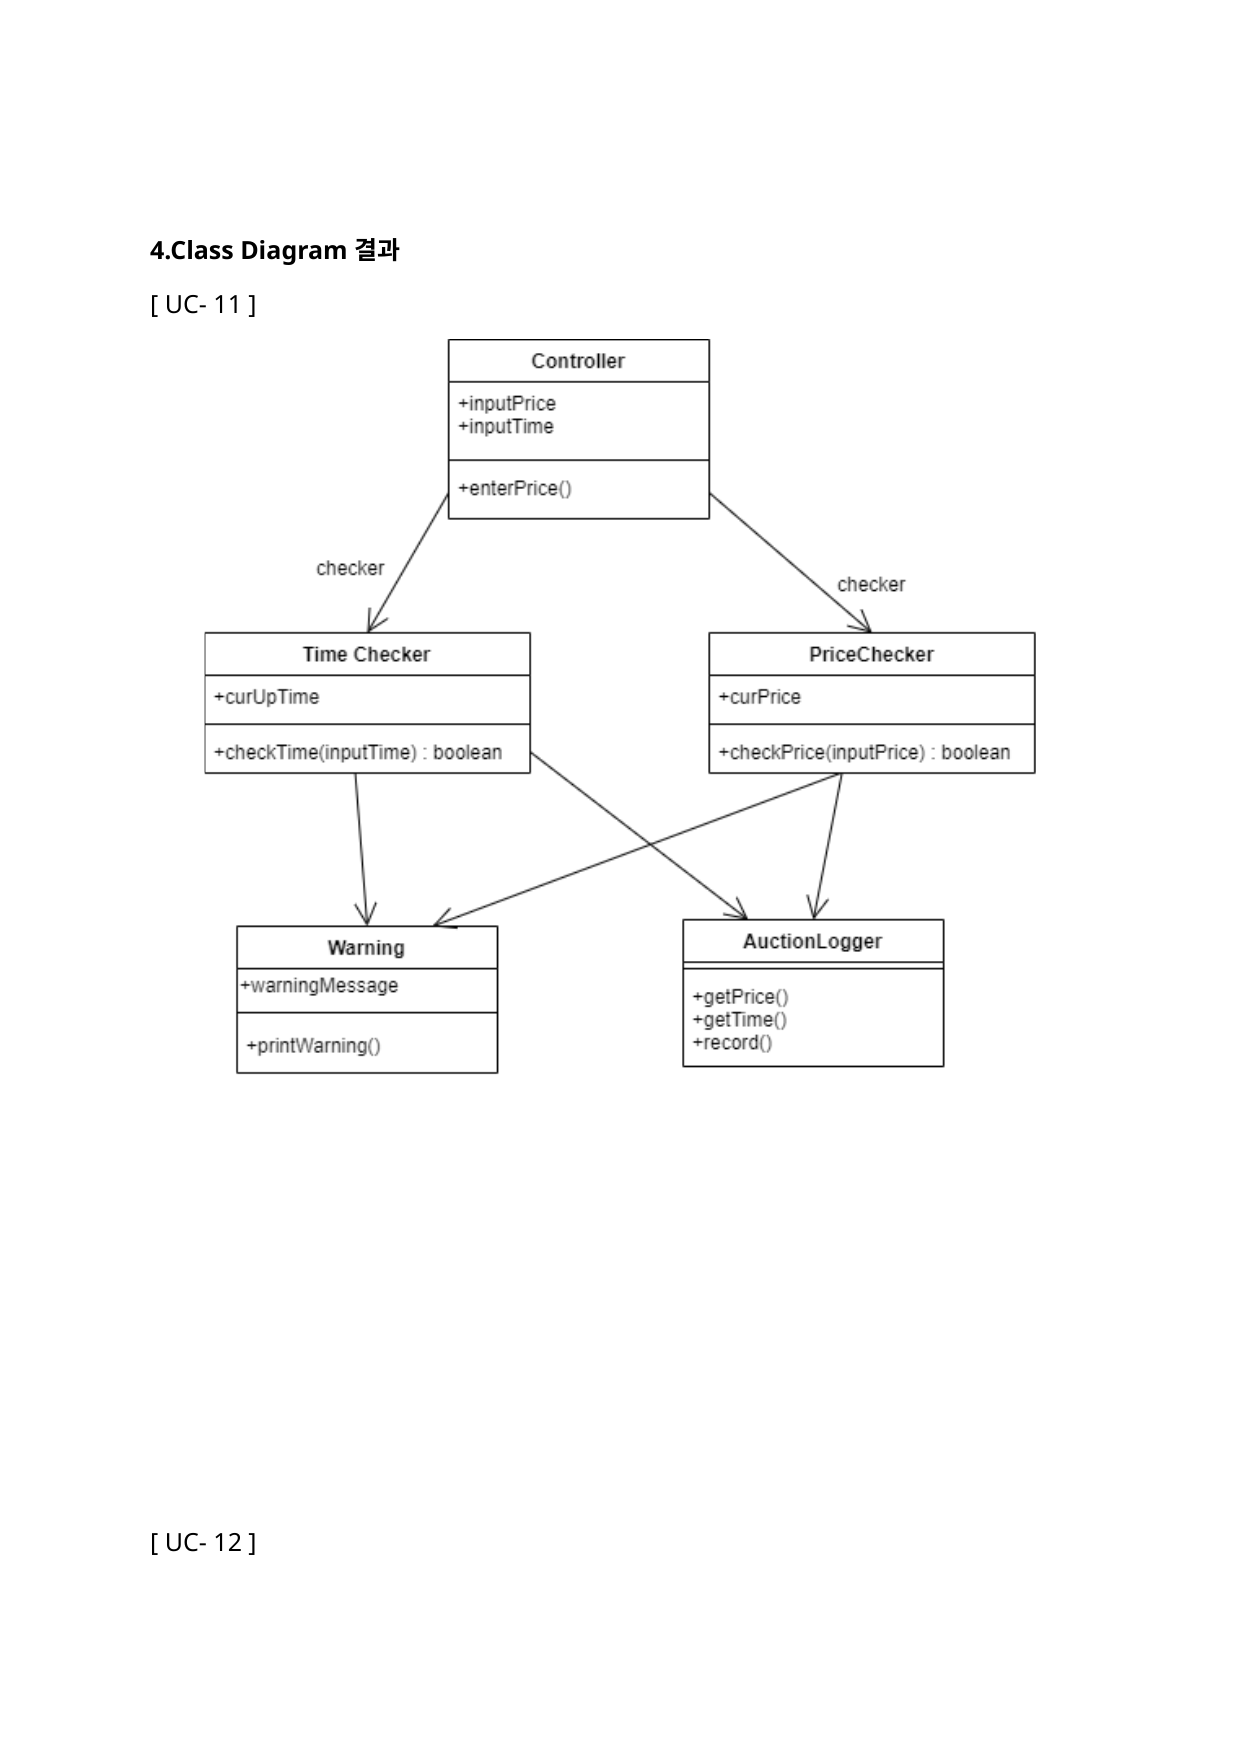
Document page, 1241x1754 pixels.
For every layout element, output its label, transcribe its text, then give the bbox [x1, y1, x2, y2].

picture [204, 339, 1036, 1079]
text 4.Class Diagram 결과 [150, 231, 1090, 267]
text [ UC- 11 ] [150, 286, 1090, 320]
text [ UC- 12 ] [150, 1525, 1090, 1559]
